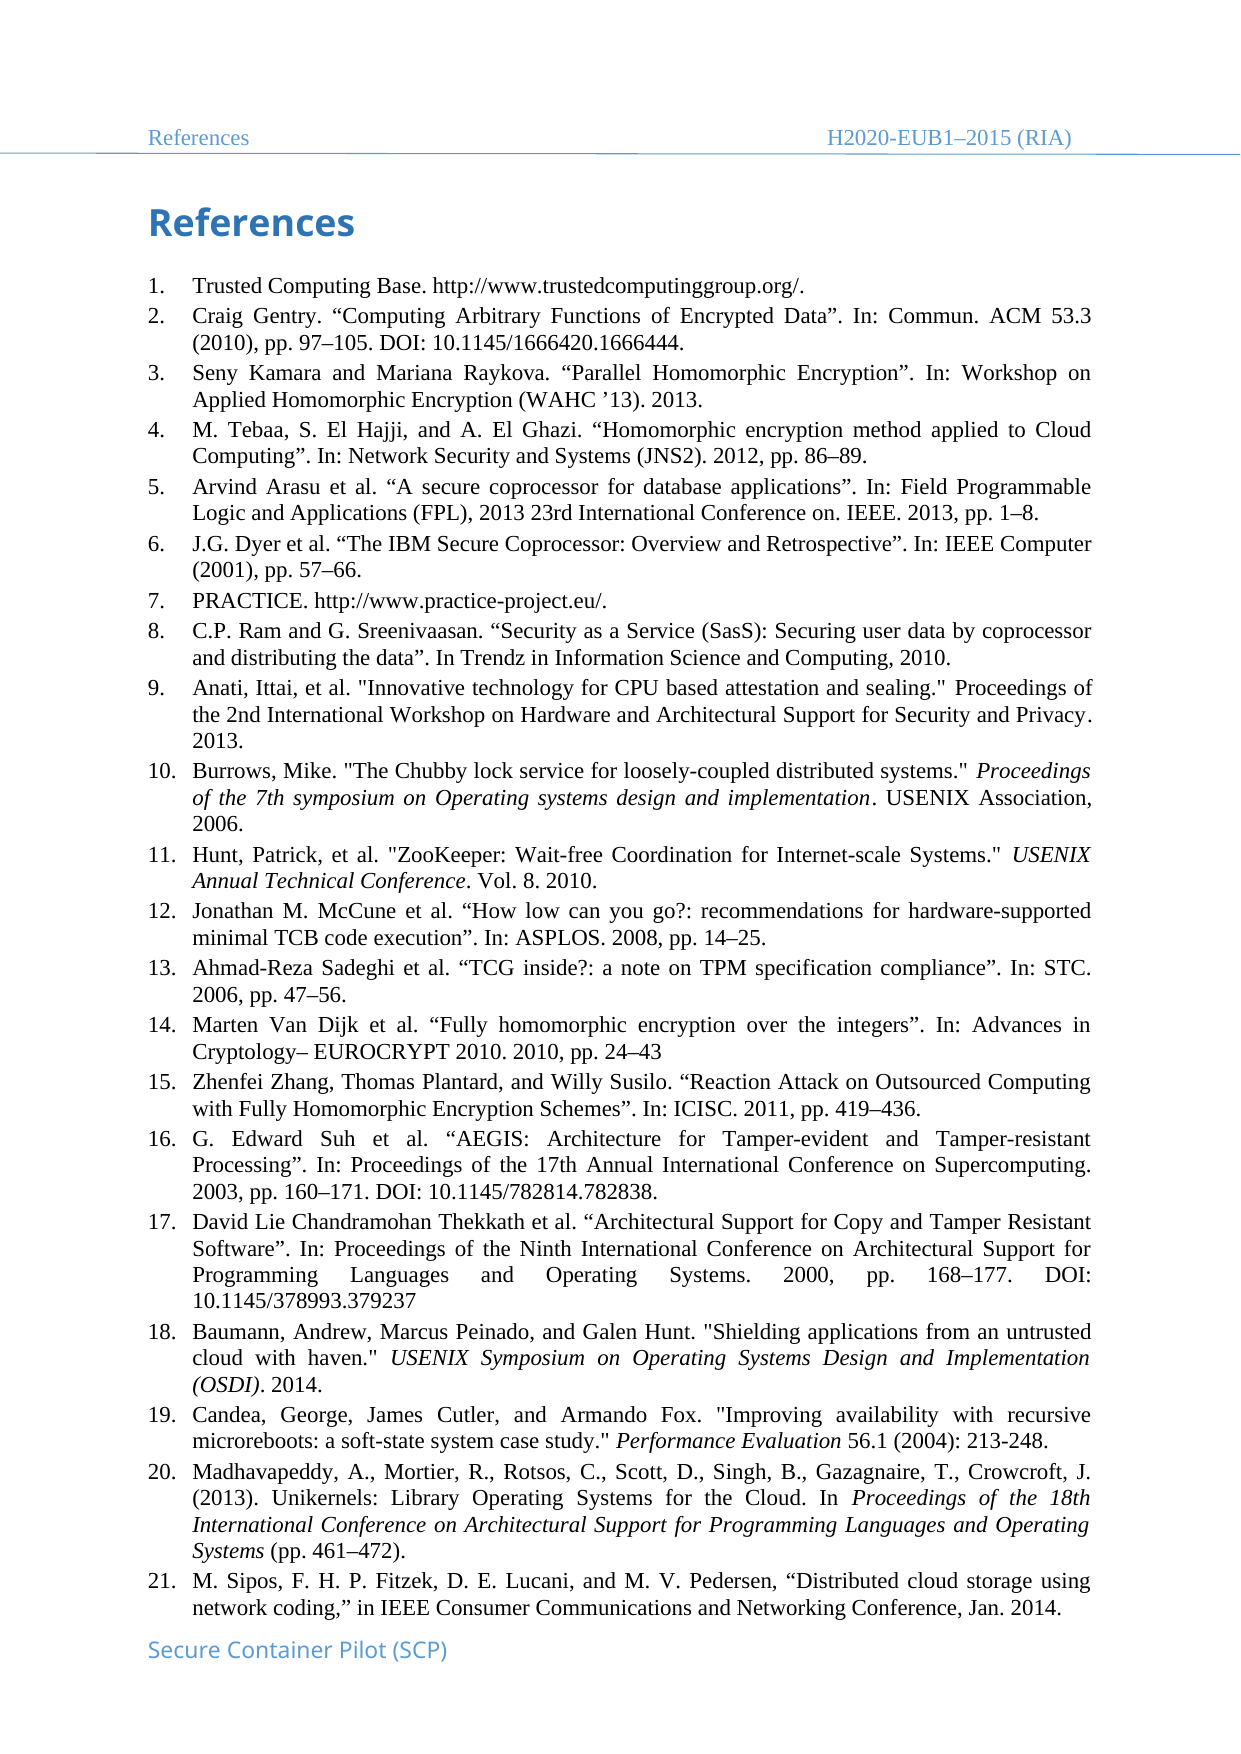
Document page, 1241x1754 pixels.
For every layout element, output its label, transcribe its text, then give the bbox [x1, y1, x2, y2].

list M. Sipos, F. H. P. Fitzek, D. E. Lucani, and M. V. Pedersen, “Distributed cloud storage using network coding,” in IEEE Consumer Communications and Networking Conference, Jan. 2014. [148, 1568, 1093, 1620]
list J.G. Dyer et al. “The IBM Secure Coprocessor: Overview and Retrospective”. In: IEEE Computer (2001), pp. 57–66. [148, 530, 1093, 583]
list M. Tebaa, S. El Hajji, and A. El Ghazi. “Homomorphic encryption method applied to Cloud Computing”. In: Network Security and Systems (JNS2). 2012, pp. 86–89. [148, 416, 1093, 469]
list Jonathan M. McCune et al. “How low can you go?: recommendations for hardware-supported minimal TCB code execution”. In: ASPLOS. 2008, pp. 14–25. [148, 898, 1093, 950]
list David Lie Chandramohan Thekkath et al. “Architectural Support for Copy and Tamper Resistant Software”. In: Proceedings of the Ninth International Conference on Architectural Support for Programming Languages and Operating Systems. 2000, pp. 168–177. DOI: 10.1145/378993.379237 [148, 1208, 1093, 1314]
list Baumann, Andrew, Marcus Peinado, and Galen Hunt. "Shielding applications from an untrusted cloud with haven." USENIX Symposium on Operating Systems Design and Implementation (OSDI). 2014. [148, 1318, 1093, 1397]
list Anati, Ittai, et al. "Innovative technology for CPU based attestation and sealing." Proceedings of the 2nd International Workshop on Hardware and Architectural Support for Security and Privacy. 2013. [148, 674, 1093, 753]
list C.P. Ram and G. Sreenivaasan. “Security as a Service (SasS): Securing user data by coprocessor and distributing the data”. In Trendz in Information Science and Computing, 2010. [148, 617, 1093, 670]
list Burrows, Mike. "The Chubby lock service for loosely-coupled distributed systems." Proceedings of the 7th symposium on Operating systems design and implementation. USENIX Association, 2006. [148, 757, 1093, 837]
list Hunt, Patrick, et al. "ZooKeeper: Wait-free Coordination for Internet-scale Systems." USENIX Annual Technical Conference. Vol. 8. 2010. [148, 841, 1093, 893]
list Arvind Arasu et al. “A secure coprocessor for database applications”. In: Field Programmable Logic and Applications (FPL), 2013 23rd International Conference on. IEEE. 2013, pp. 1–8. [148, 473, 1093, 526]
list Madhavapeddy, A., Mortier, R., Rotsos, C., Scott, D., Singh, B., Gazagnaire, T., Crowcroft, J. (2013). Unikernels: Library Operating Systems for the Cloud. In Proceedings of the 18th International Conference on Architectural Support for Programming Languages and Operating Systems (pp. 461–472). [148, 1458, 1093, 1563]
list Trusted Computing Base. http://www.trustedcomputinggroup.org/. [148, 272, 1093, 298]
list G. Edward Suh et al. “AEGIS: Architecture for Tamper-evident and Tamper-resistant Processing”. In: Proceedings of the 17th Annual International Conference on Supercomputing. 2003, pp. 160–171. DOI: 10.1145/782814.782838. [148, 1125, 1093, 1204]
subtitle References [148, 196, 1093, 247]
list PRACTICE. http://www.practice-project.eu/. [148, 587, 1093, 613]
list Craig Gentry. “Computing Arbitrary Functions of Encrypted Data”. In: Commun. ACM 53.3 (2010), pp. 97–105. DOI: 10.1145/1666420.1666444. [148, 302, 1093, 355]
list Seny Kamara and Mariana Raykova. “Parallel Homomorphic Encryption”. In: Workshop on Applied Homomorphic Encryption (WAHC ’13). 2013. [148, 359, 1093, 412]
list Ahmad-Reza Sadeghi et al. “TCG inside?: a note on TPM specification compliance”. In: STC. 2006, pp. 47–56. [148, 954, 1093, 1007]
list Marten Van Dijk et al. “Fully homomorphic encryption over the integers”. In: Advances in Cryptology– EUROCRYPT 2010. 2010, pp. 24–43 [148, 1011, 1093, 1064]
list Zhenfei Zhang, Thomas Plantard, and Willy Susilo. “Reaction Attack on Outsourced Computing with Fully Homomorphic Encryption Schemes”. In: ICISC. 2011, pp. 419–436. [148, 1068, 1093, 1121]
list Candea, George, James Cutler, and Armando Fox. "Improving availability with recursive microreboots: a soft-state system case study." Performance Evaluation 56.1 (2004): 213-248. [148, 1401, 1093, 1454]
